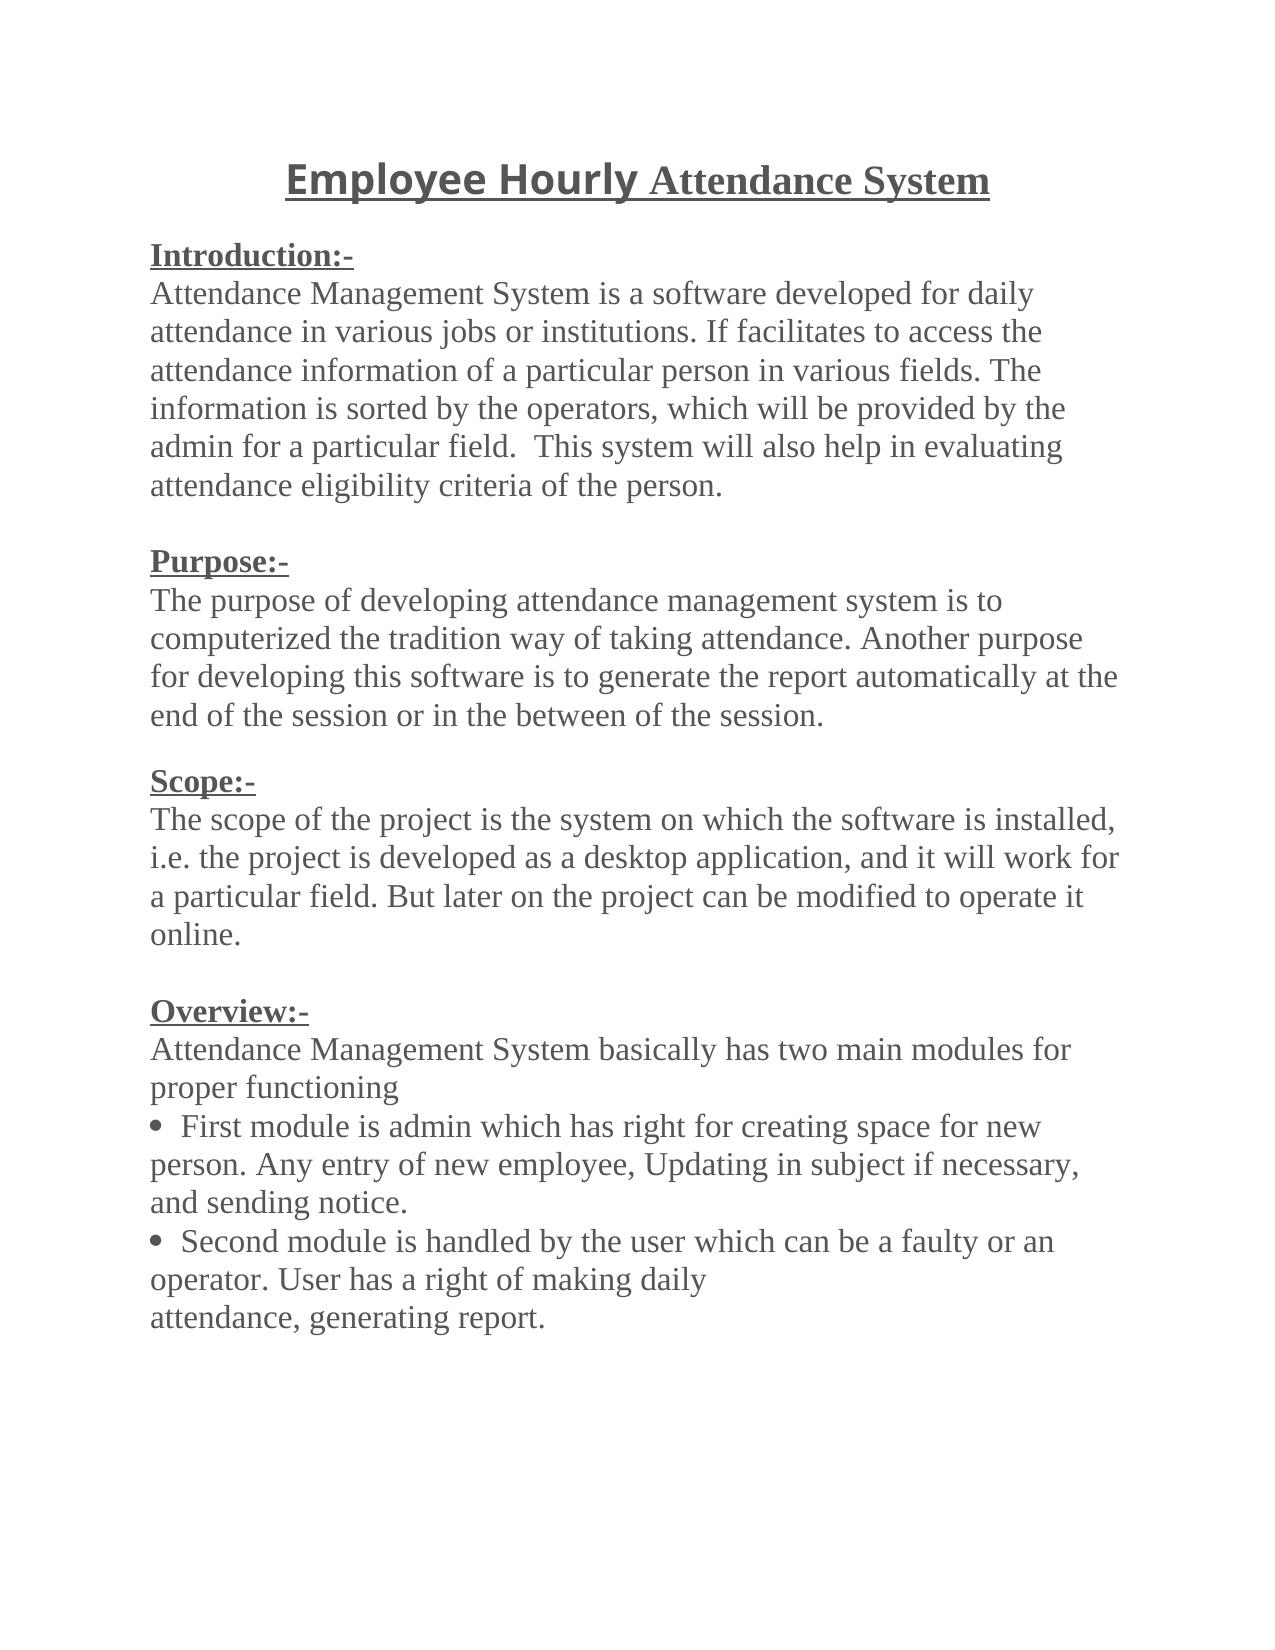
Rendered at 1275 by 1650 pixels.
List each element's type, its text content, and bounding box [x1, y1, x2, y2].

text Introduction:- Attendance Management System is a software developed for daily attendance in various jobs or institutions. If facilitates to access the attendance information of a particular person in various fields. The information is sorted by the operators, which will be provided by the admin for a particular field. This system will also help in evaluating attendance eligibility criteria of the person. [150, 235, 1125, 503]
text Scope:- The scope of the project is the system on which the software is installed, i.e. the project is developed as a desktop application, and it will work for a particular field. But later on the project can be modified to operate it online. Overview:- Attendance Management System basically has two main modules for proper functioning First module is admin which has right for creating space for new person. Any entry of new employee, Updating in subject if necessary, and sending notice. Second module is handled by the user which can be a faulty or an operator. User has a right of making daily attendance, generating report. [150, 761, 1125, 1402]
text ﻿Employee Hourly Attendance System [150, 150, 1125, 235]
text Purpose:- The purpose of developing attendance management system is to computerized the tradition way of taking attendance. Another purpose for developing this software is to generate the report automatically at the end of the session or in the between of the session. [150, 541, 1125, 761]
